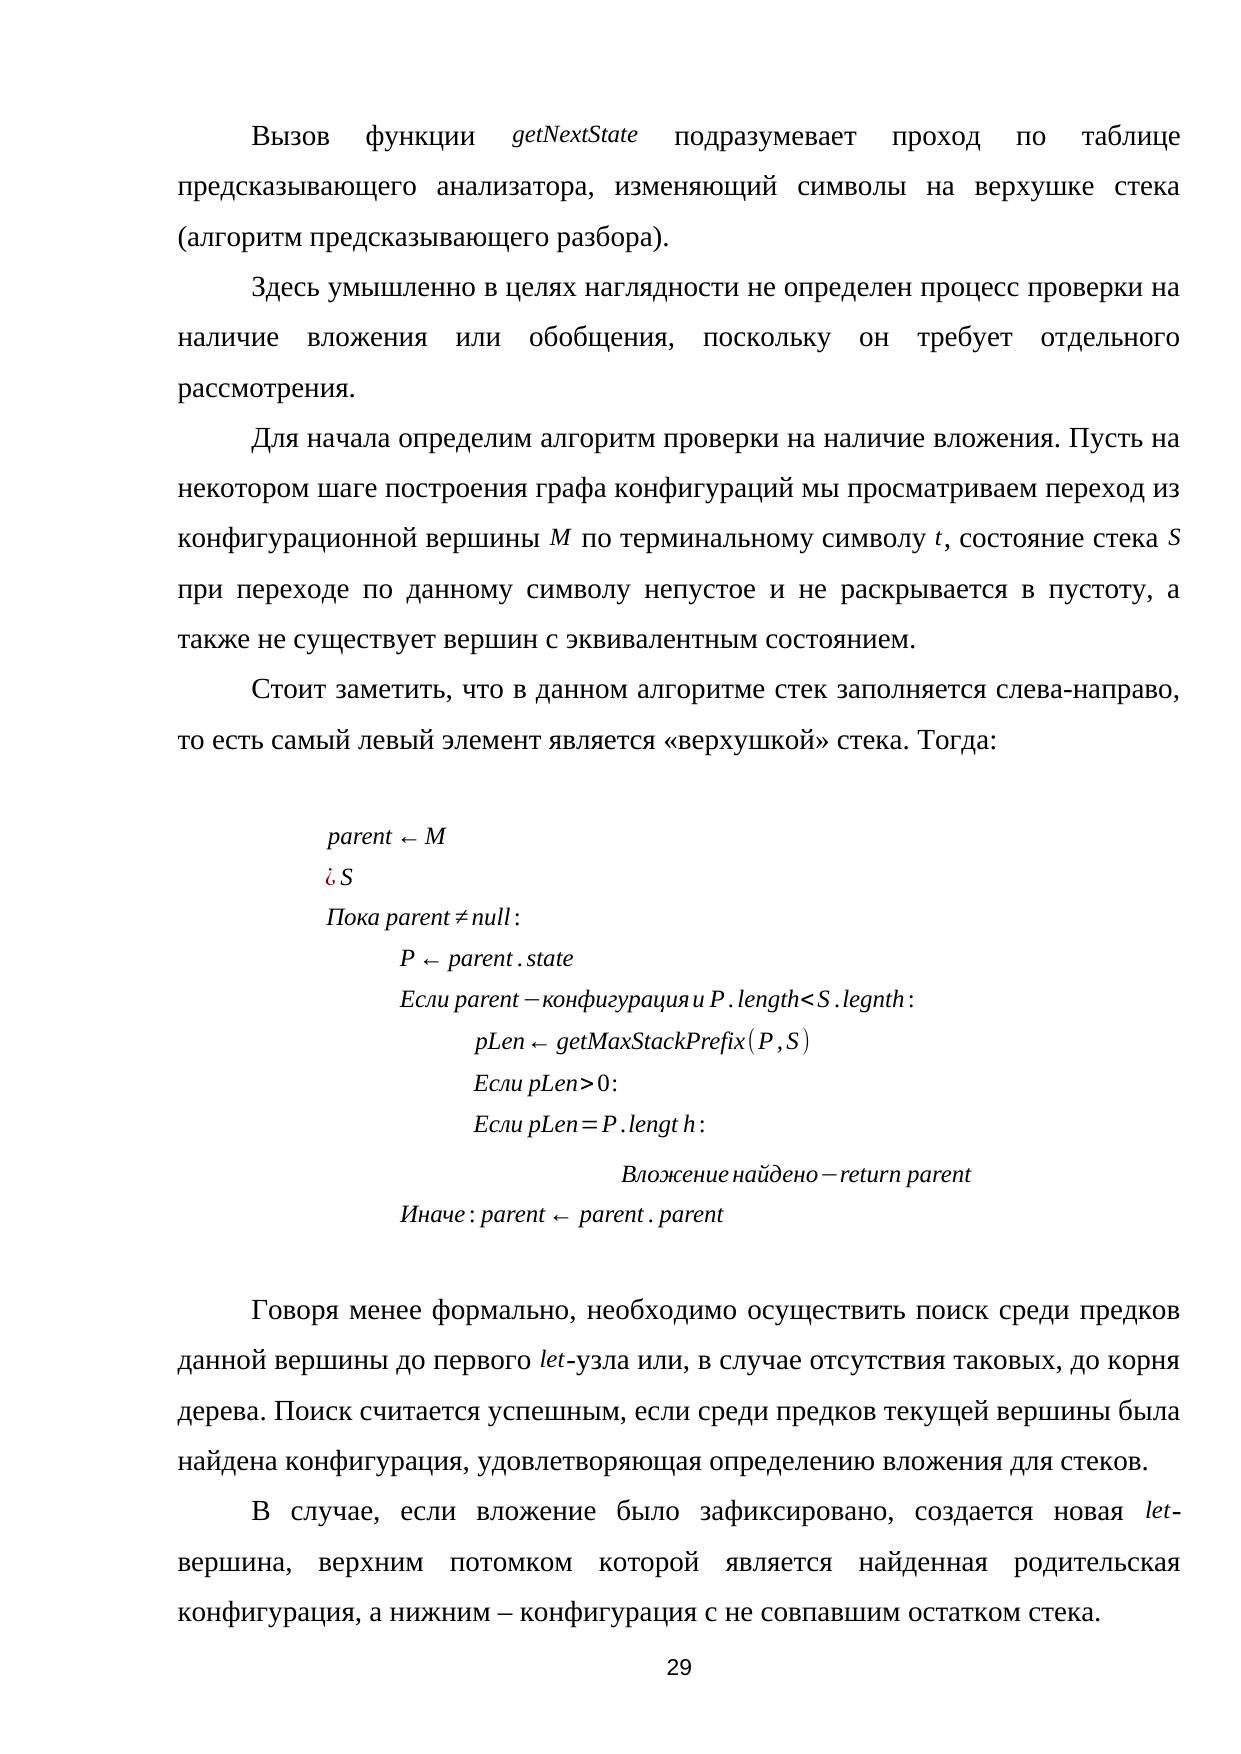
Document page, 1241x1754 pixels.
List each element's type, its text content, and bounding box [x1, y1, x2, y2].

text Для начала определим алгоритм проверки на наличие вложения. Пусть на некотором шаге построения графа конфигураций мы просматриваем переход из конфигурационной вершины по терминальному символу , состояние стека при переходе по данному символу непустое и не раскрывается в пустоту, а также не существует вершин с эквивалентным состоянием. [177, 420, 1181, 655]
text Стоит заметить, что в данном алгоритме стек заполняется слева-направо, то есть самый левый элемент является «верхушкой» стека. Тогда: [177, 672, 1181, 755]
text Вызов функции подразумевает проход по таблице предсказывающего анализатора, изменяющий символы на верхушке стека (алгоритм предсказывающего разбора). [177, 118, 1181, 252]
text Здесь умышленно в целях наглядности не определен процесс проверки на наличие вложения или обобщения, поскольку он требует отдельного рассмотрения. [177, 269, 1181, 403]
text В случае, если вложение было зафиксировано, создается новая -вершина, верхним потомком которой является найденная родительская конфигурация, а нижним – конфигурация с не совпавшим остатком стека. [177, 1493, 1181, 1627]
text Говоря менее формально, необходимо осуществить поиск среди предков данной вершины до первого -узла или, в случае отсутствия таковых, до корня дерева. Поиск считается успешным, если среди предков текущей вершины была найдена конфигурация, удовлетворяющая определению вложения для стеков. [177, 1292, 1181, 1477]
